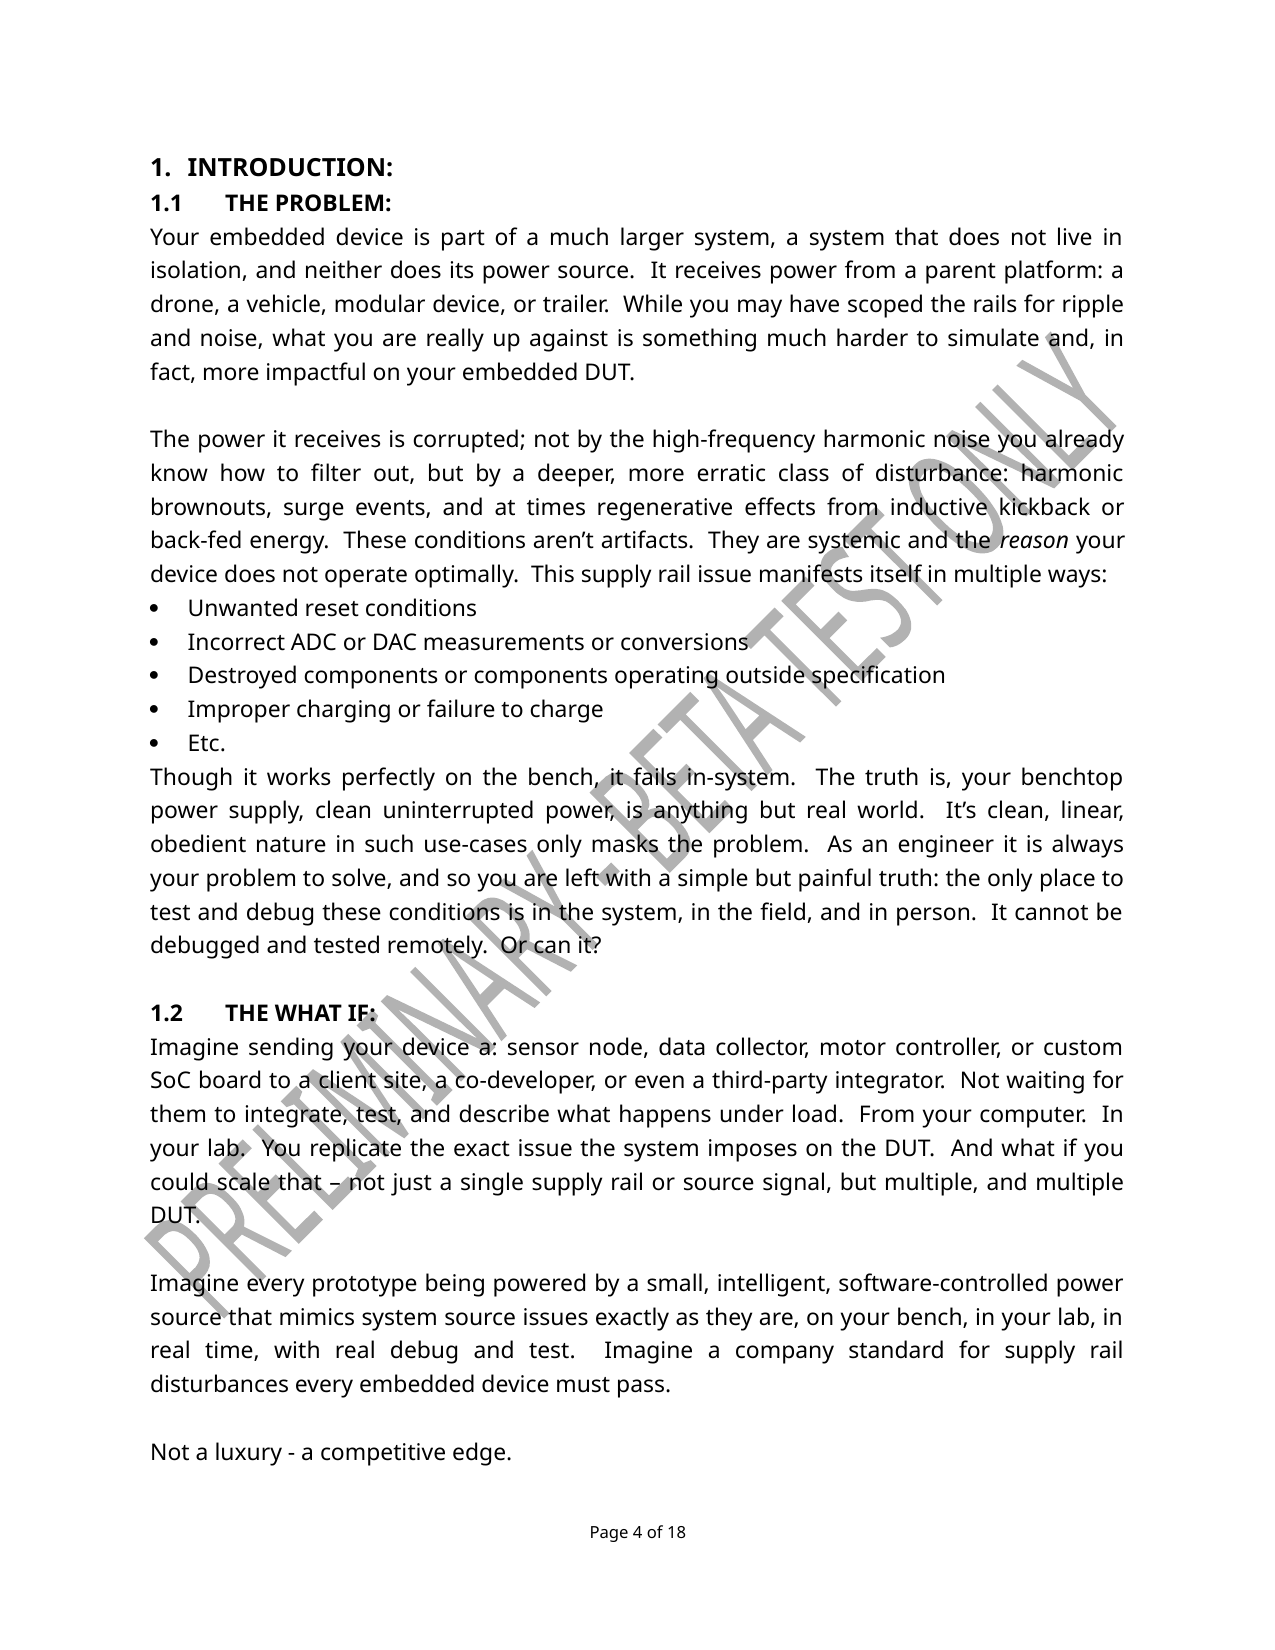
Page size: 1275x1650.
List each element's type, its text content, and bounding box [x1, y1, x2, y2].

text Though it works perfectly on the bench, it fails in-system. The truth is, your benchtop power supply, clean uninterrupted power, is anything but real world. It’s clean, linear, obedient nature in such use-cases only masks the problem. As an engineer it is always your problem to solve, and so you are left with a simple but painful truth: the only place to test and debug these conditions is in the system, in the field, and in person. It cannot be debugged and tested remotely. Or can it? [150, 761, 1125, 961]
text The power it receives is corrupted; not by the high-frequency harmonic noise you already know how to filter out, but by a deeper, more erratic class of disturbance: harmonic brownouts, surge events, and at times regenerative effects from inductive kickback or back-fed energy. These conditions aren’t artifacts. They are systemic and the reason your device does not operate optimally. This supply rail issue manifests itself in multiple ways: [150, 423, 1125, 589]
list Destroyed components or components operating outside specification [150, 659, 1125, 691]
text Imagine sending your device a: sensor node, data collector, motor controller, or custom SoC board to a client site, a co-developer, or even a third-party integrator. Not waiting for them to integrate, test, and describe what happens under load. From your computer. In your lab. You replicate the exact issue the system imposes on the DUT. And what if you could scale that – not just a single supply rail or source signal, but multiple, and multiple DUT. [150, 1031, 1125, 1231]
list Improper charging or failure to charge [150, 693, 1125, 724]
subtitle THE WHAT IF: [150, 997, 1125, 1028]
text Your embedded device is part of a much larger system, a system that does not live in isolation, and neither does its power source. It receives power from a parent platform: a drone, a vehicle, modular device, or trailer. While you may have scoped the rails for ripple and noise, what you are really up against is something much harder to simulate and, in fact, more impactful on your embedded DUT. [150, 221, 1125, 387]
subtitle INTRODUCTION: [150, 150, 1125, 184]
text Imagine every prototype being powered by a small, intelligent, software-controlled power source that mimics system source issues exactly as they are, on your bench, in your lab, in real time, with real debug and test. Imagine a company standard for supply rail disturbances every embedded device must pass. [150, 1267, 1125, 1399]
text Not a luxury - a competitive edge. [150, 1436, 1125, 1467]
subtitle THE PROBLEM: [150, 187, 1125, 218]
list Incorrect ADC or DAC measurements or conversions [150, 626, 1125, 657]
list Unwanted reset conditions [150, 592, 1125, 623]
list Etc. [150, 727, 1125, 758]
